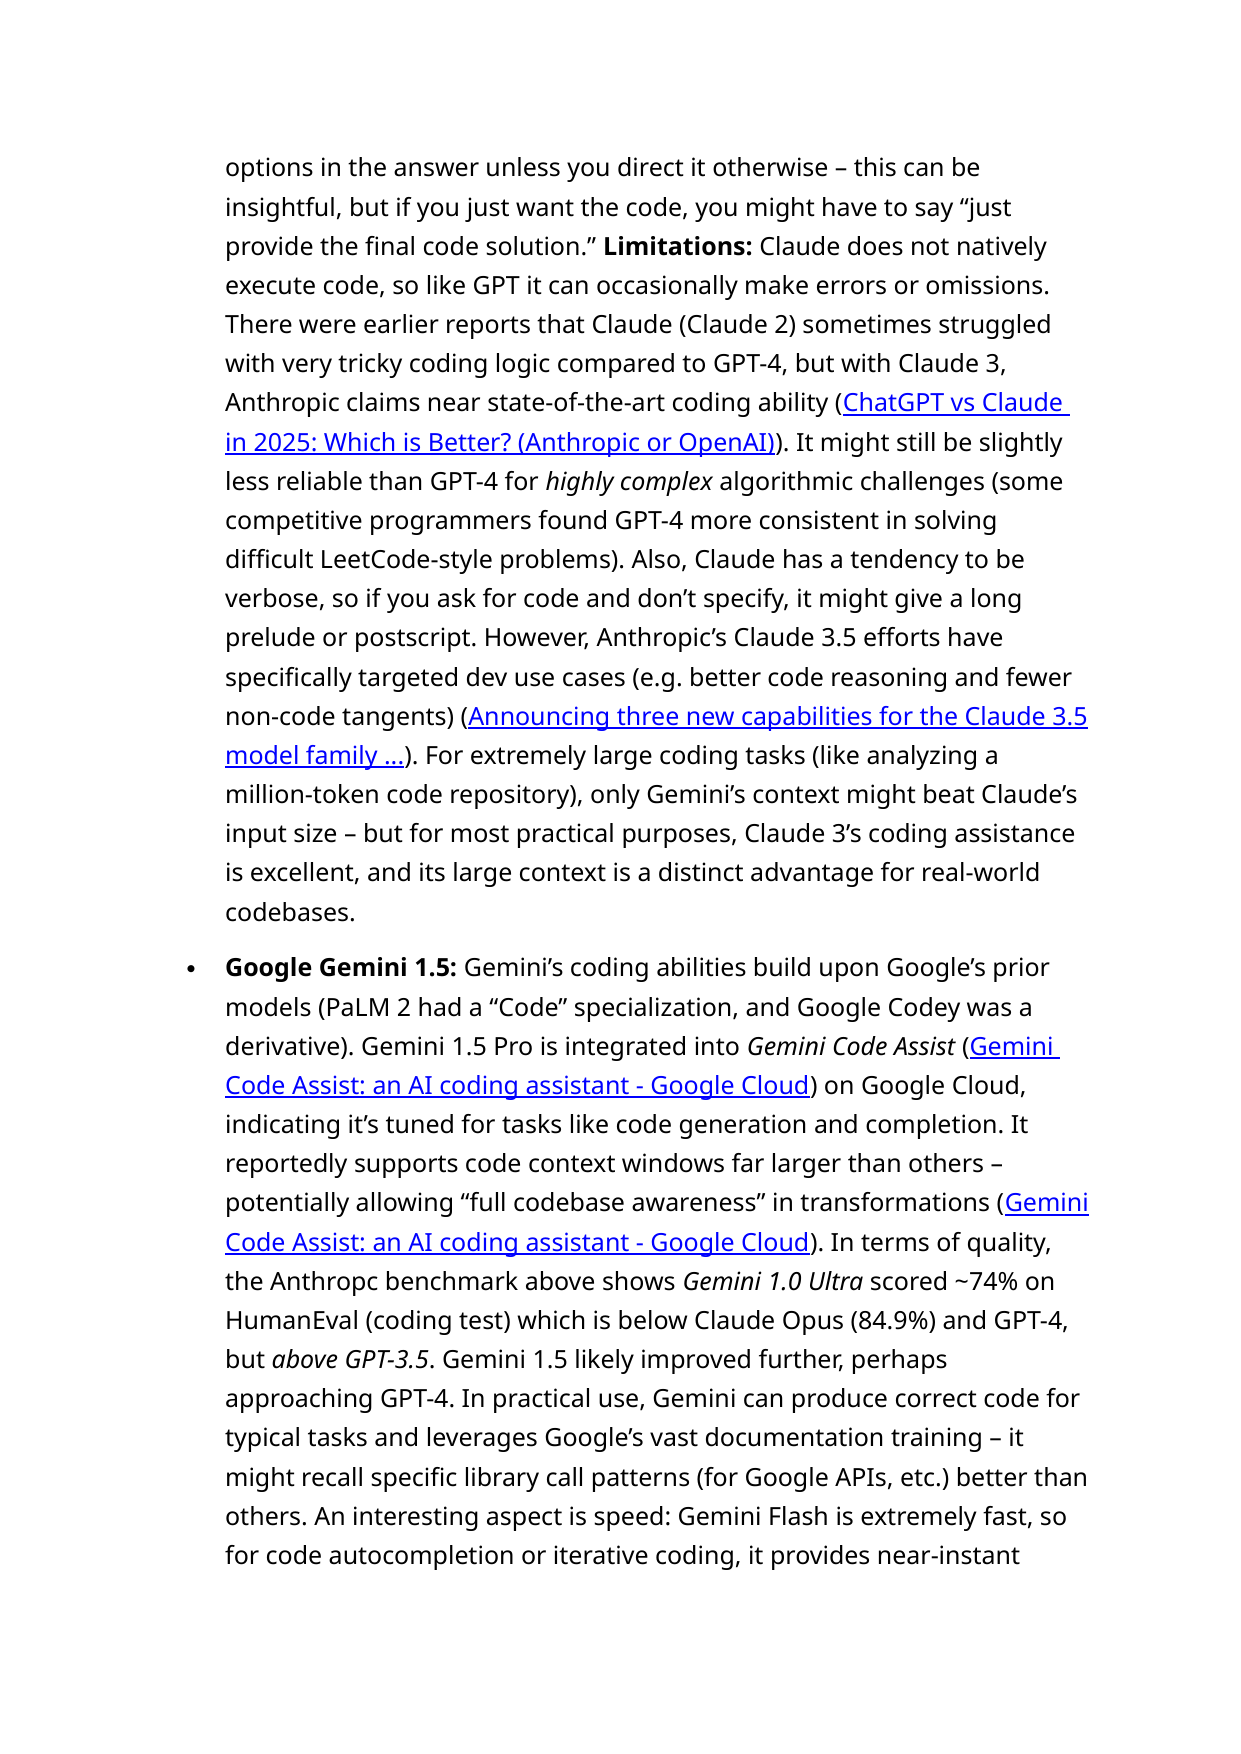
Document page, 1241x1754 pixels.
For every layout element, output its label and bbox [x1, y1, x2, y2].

list [187, 950, 1090, 1572]
list [187, 150, 1090, 928]
